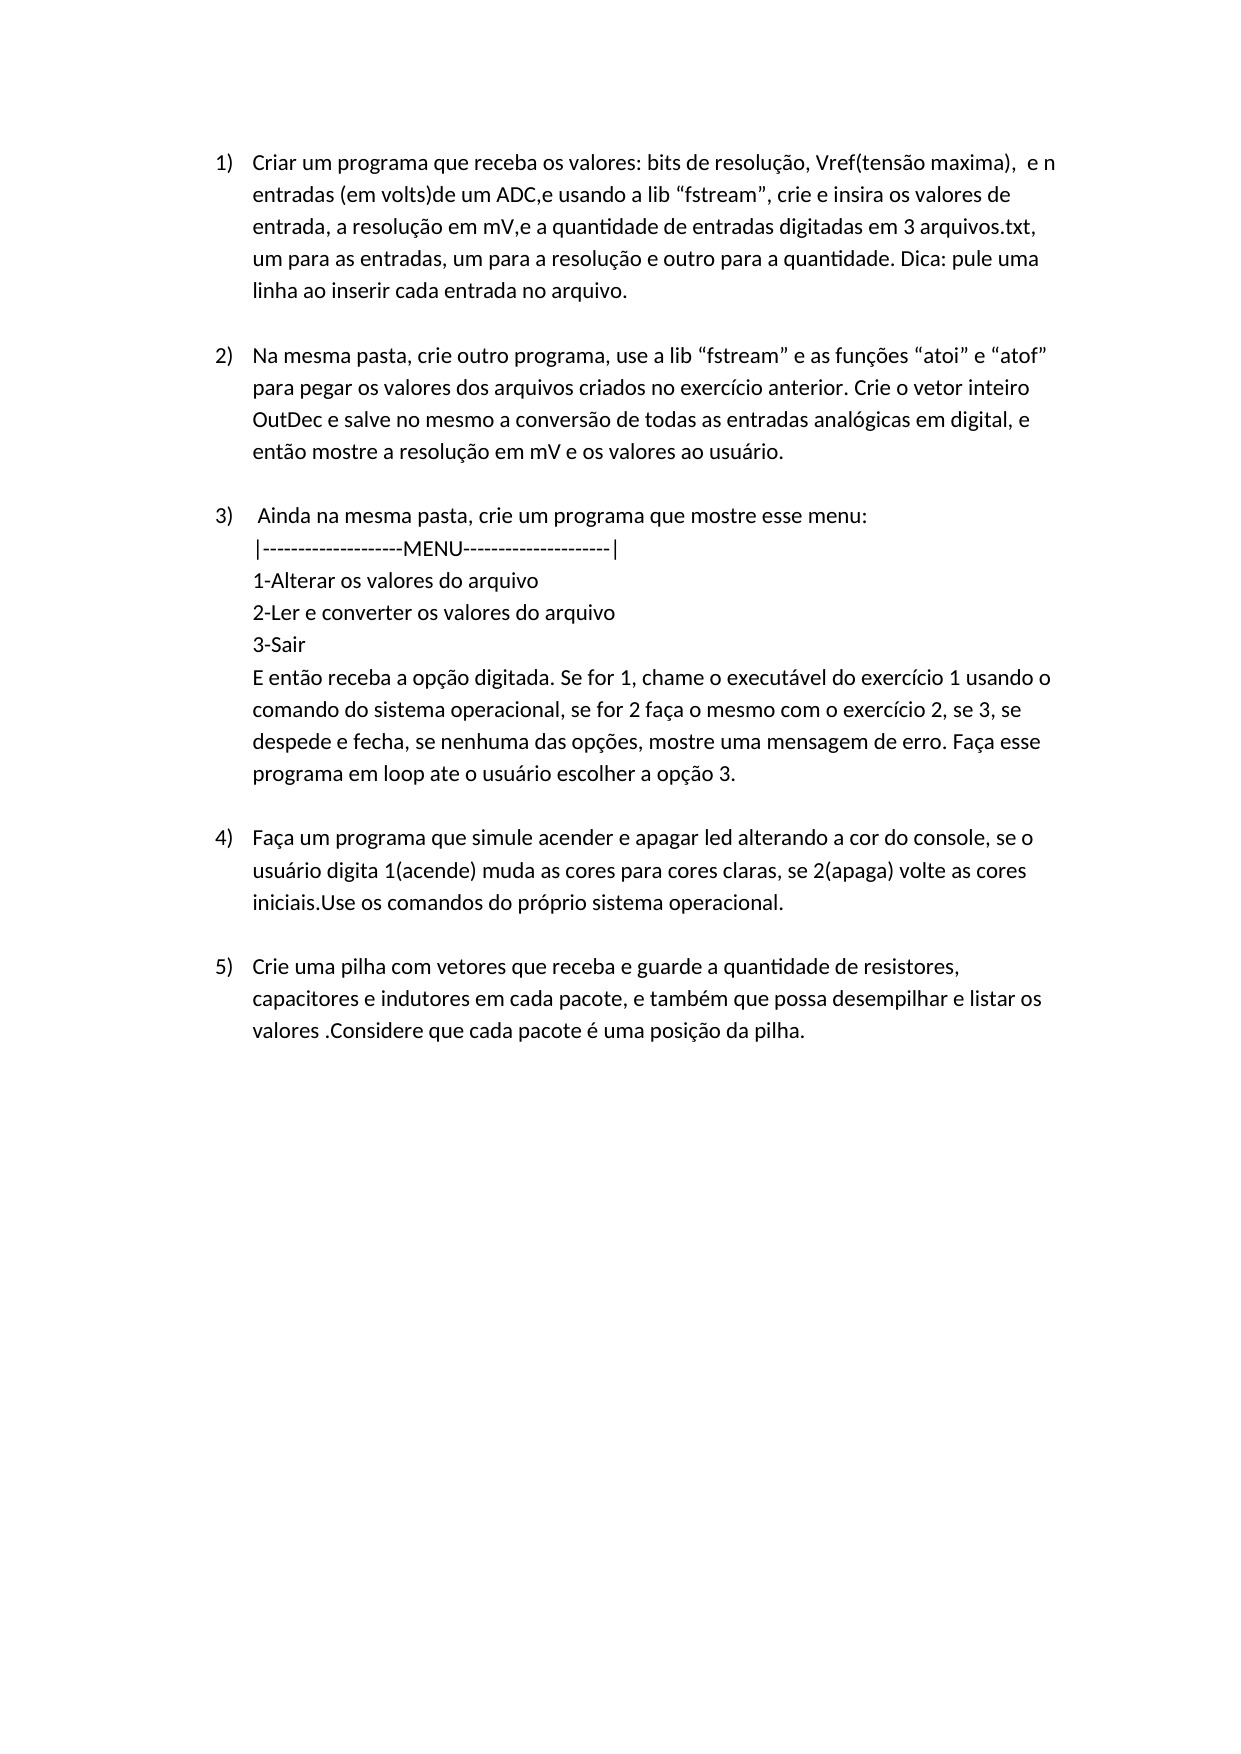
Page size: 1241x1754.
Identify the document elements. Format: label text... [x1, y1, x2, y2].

list Na mesma pasta, crie outro programa, use a lib “fstream” e as funções “atoi” e “atof” para pegar os valores dos arquivos criados no exercício anterior. Crie o vetor inteiro OutDec e salve no mesmo a conversão de todas as entradas analógicas em digital, e então mostre a resolução em mV e os valores ao usuário. [215, 341, 1063, 465]
list 2-Ler e converter os valores do arquivo [252, 598, 1063, 626]
list Crie uma pilha com vetores que receba e guarde a quantidade de resistores, capacitores e indutores em cada pacote, e também que possa desempilhar e listar os valores .Considere que cada pacote é uma posição da pilha. [215, 952, 1063, 1045]
list Ainda na mesma pasta, crie um programa que mostre esse menu: [215, 502, 1063, 530]
list Criar um programa que receba os valores: bits de resolução, Vref(tensão maxima), e n entradas (em volts)de um ADC,e usando a lib “fstream”, crie e insira os valores de entrada, a resolução em mV,e a quantidade de entradas digitadas em 3 arquivos.txt, um para as entradas, um para a resolução e outro para a quantidade. Dica: pule uma linha ao inserir cada entrada no arquivo. [215, 148, 1063, 304]
list Faça um programa que simule acender e apagar led alterando a cor do console, se o usuário digita 1(acende) muda as cores para cores claras, se 2(apaga) volte as cores iniciais.Use os comandos do próprio sistema operacional. [215, 823, 1063, 916]
list E então receba a opção digitada. Se for 1, chame o executável do exercício 1 usando o comando do sistema operacional, se for 2 faça o mesmo com o exercício 2, se 3, se despede e fecha, se nenhuma das opções, mostre uma mensagem de erro. Faça esse programa em loop ate o usuário escolher a opção 3. [252, 663, 1063, 787]
list 3-Sair [252, 630, 1063, 658]
list 1-Alterar os valores do arquivo [252, 566, 1063, 594]
list |--------------------MENU---------------------| [252, 534, 1063, 562]
